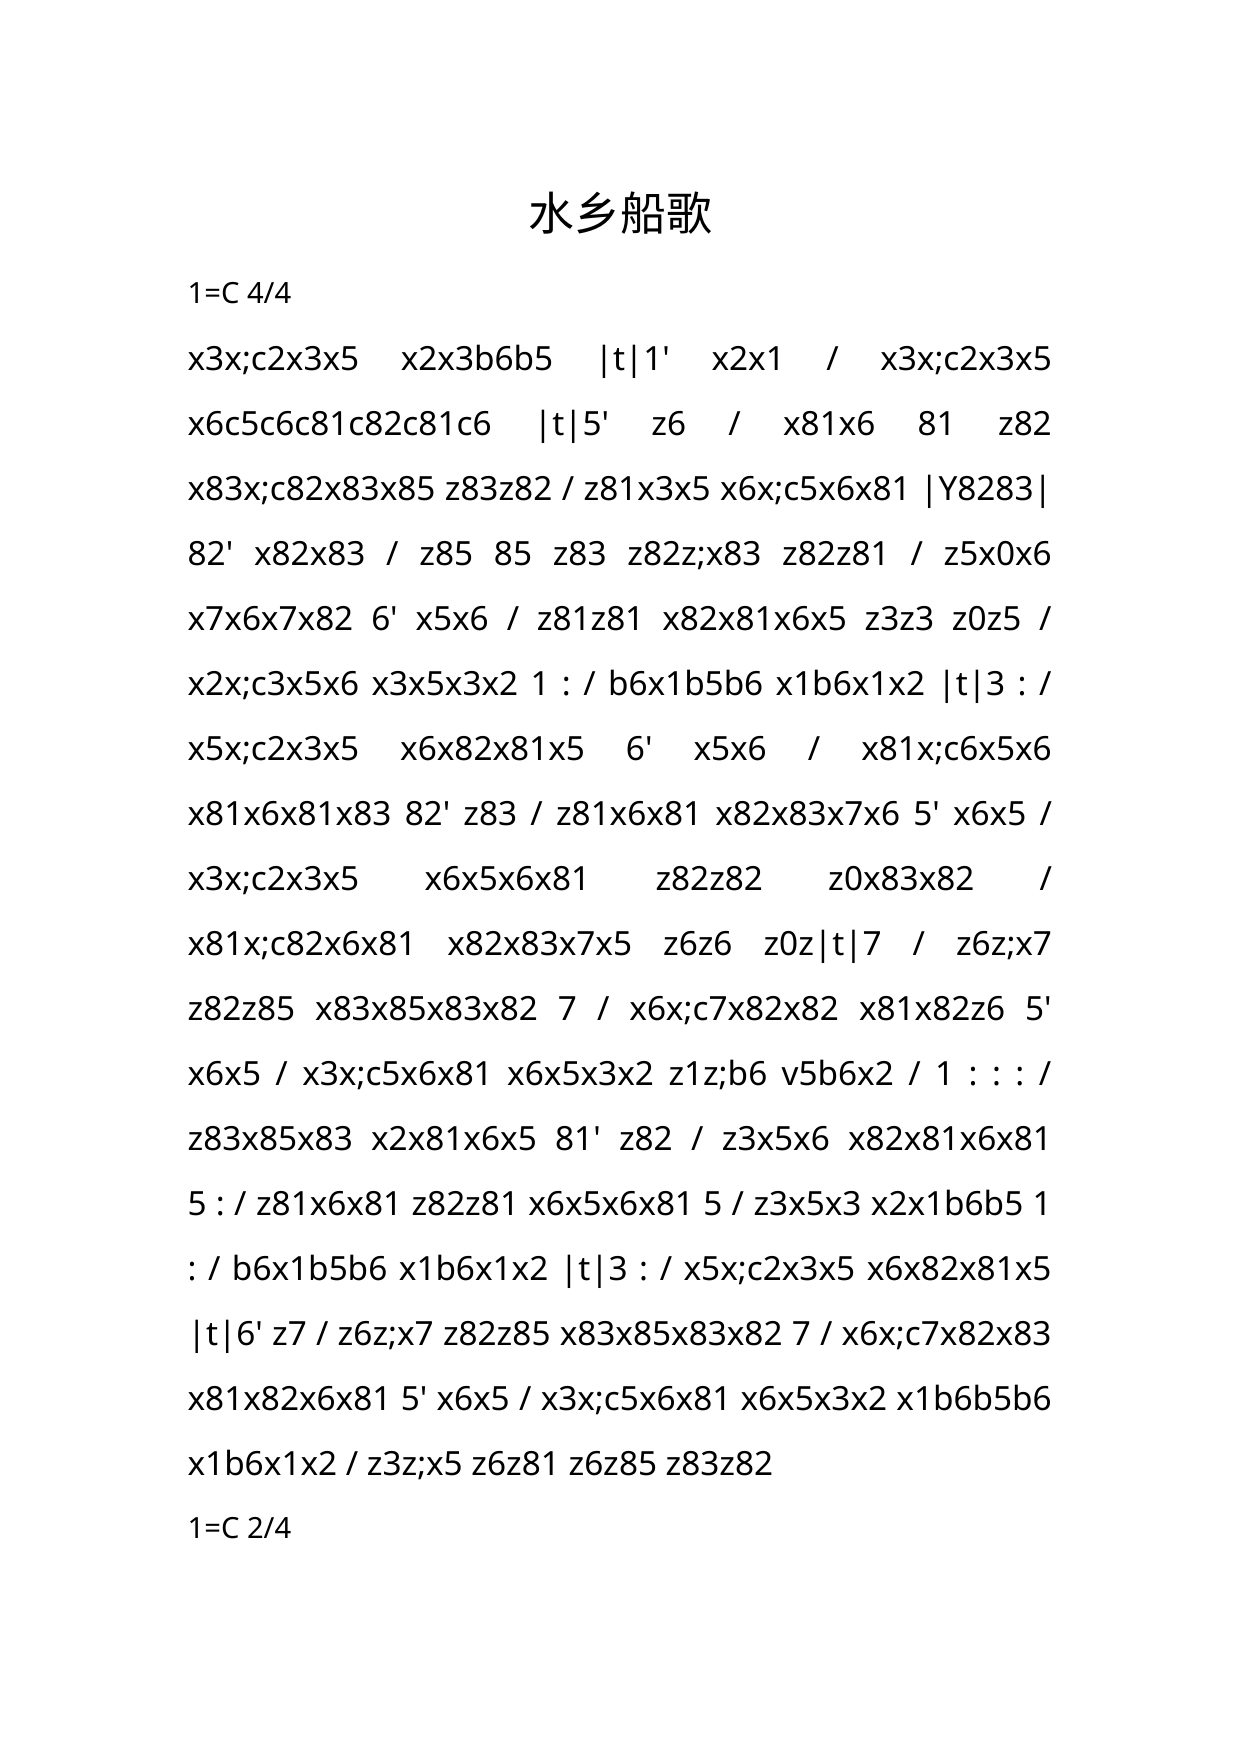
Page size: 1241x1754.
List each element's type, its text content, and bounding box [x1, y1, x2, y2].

text 1=C 4/4 [187, 259, 1053, 324]
text x3x;c2x3x5 x2x3b6b5 |t|1' x2x1 / x3x;c2x3x5 x6c5c6c81c82c81c6 |t|5' z6 / x81x6 81 z82 x83x;c82x83x85 z83z82 / z81x3x5 x6x;c5x6x81 |Y8283|82' x82x83 / z85 85 z83 z82z;x83 z82z81 / z5x0x6 x7x6x7x82 6' x5x6 / z81z81 x82x81x6x5 z3z3 z0z5 / x2x;c3x5x6 x3x5x3x2 1 : / b6x1b5b6 x1b6x1x2 |t|3 : / x5x;c2x3x5 x6x82x81x5 6' x5x6 / x81x;c6x5x6 x81x6x81x83 82' z83 / z81x6x81 x82x83x7x6 5' x6x5 / x3x;c2x3x5 x6x5x6x81 z82z82 z0x83x82 / x81x;c82x6x81 x82x83x7x5 z6z6 z0z|t|7 / z6z;x7 z82z85 x83x85x83x82 7 / x6x;c7x82x82 x81x82z6 5' x6x5 / x3x;c5x6x81 x6x5x3x2 z1z;b6 v5b6x2 / 1 : : : / z83x85x83 x2x81x6x5 81' z82 / z3x5x6 x82x81x6x81 5 : / z81x6x81 z82z81 x6x5x6x81 5 / z3x5x3 x2x1b6b5 1 : / b6x1b5b6 x1b6x1x2 |t|3 : / x5x;c2x3x5 x6x82x81x5 |t|6' z7 / z6z;x7 z82z85 x83x85x83x82 7 / x6x;c7x82x83 x81x82x6x81 5' x6x5 / x3x;c5x6x81 x6x5x3x2 x1b6b5b6 x1b6x1x2 / z3z;x5 z6z81 z6z85 z83z82 [187, 324, 1053, 1494]
text 1=C 2/4 [187, 1494, 1053, 1559]
text 水乡船歌 [187, 162, 1053, 259]
